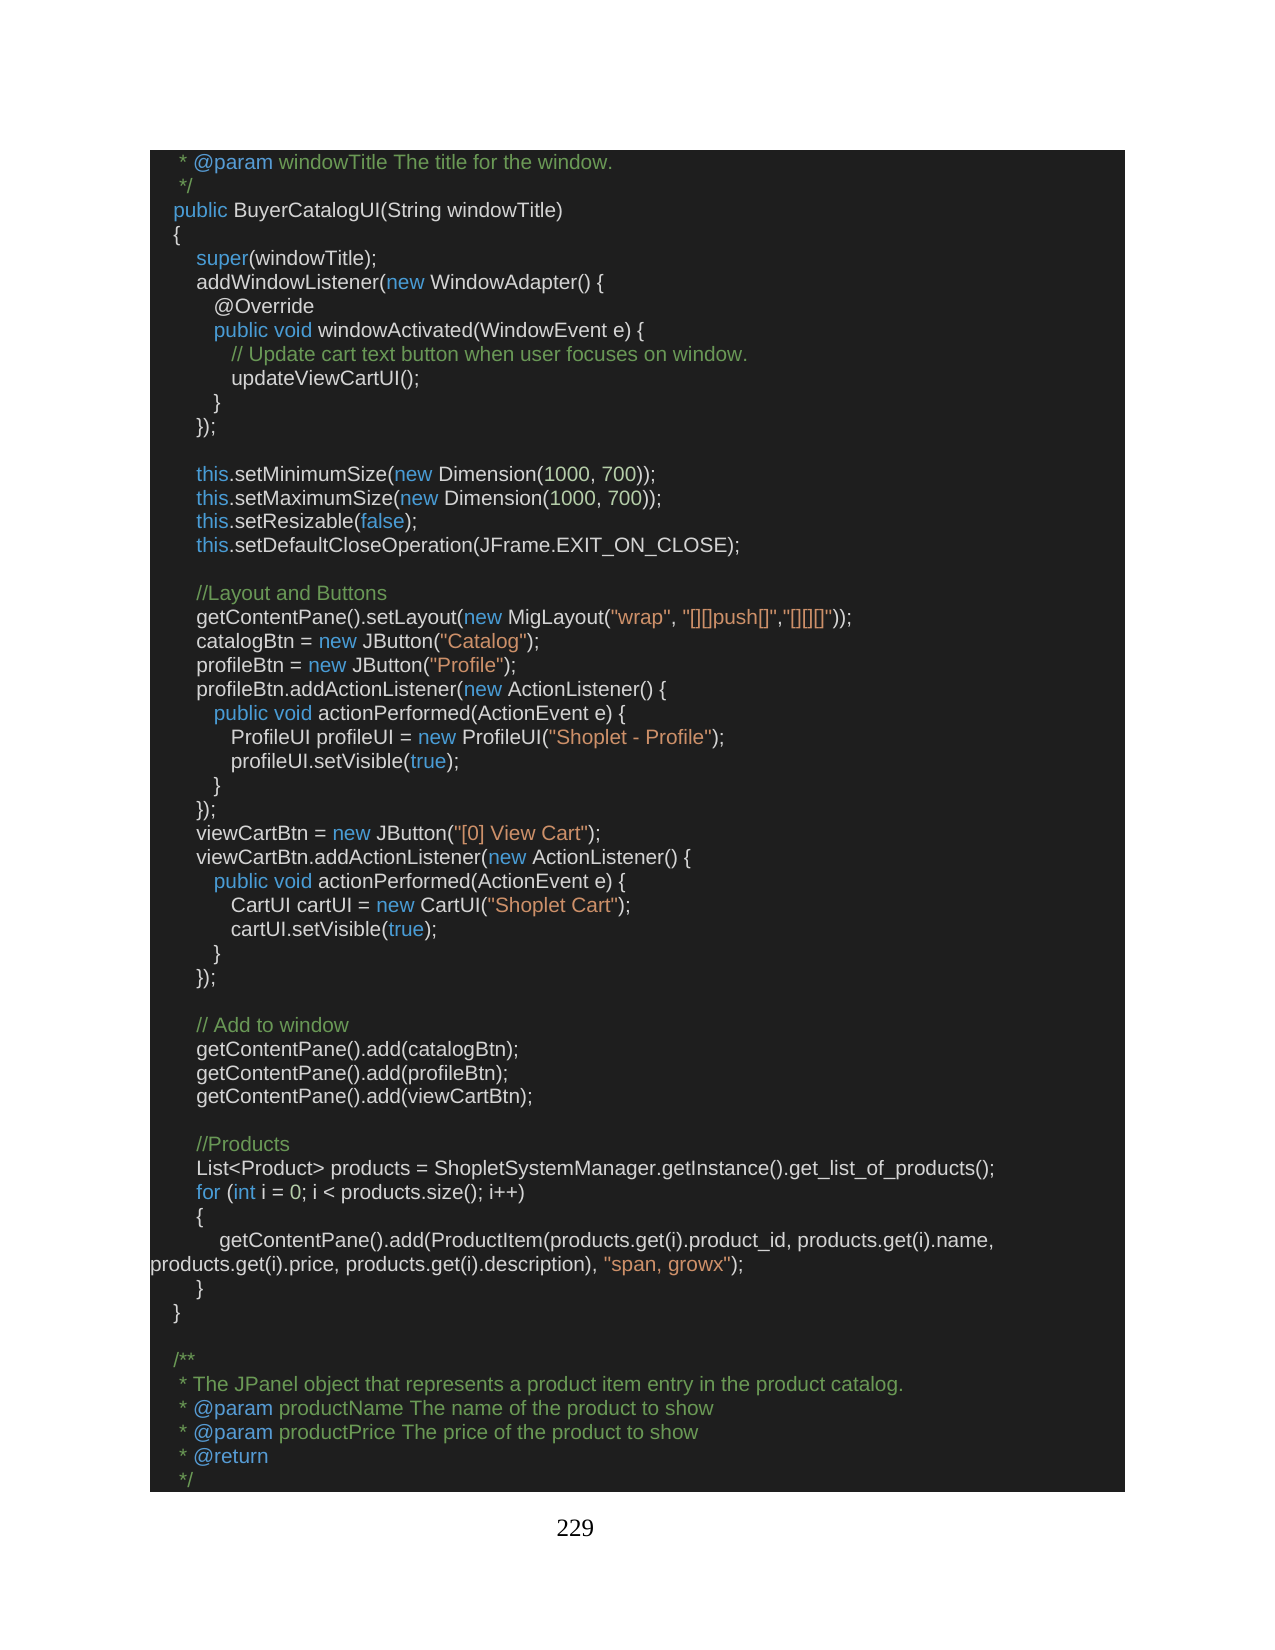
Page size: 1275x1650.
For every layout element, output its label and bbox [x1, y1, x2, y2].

text [150, 150, 1125, 1492]
